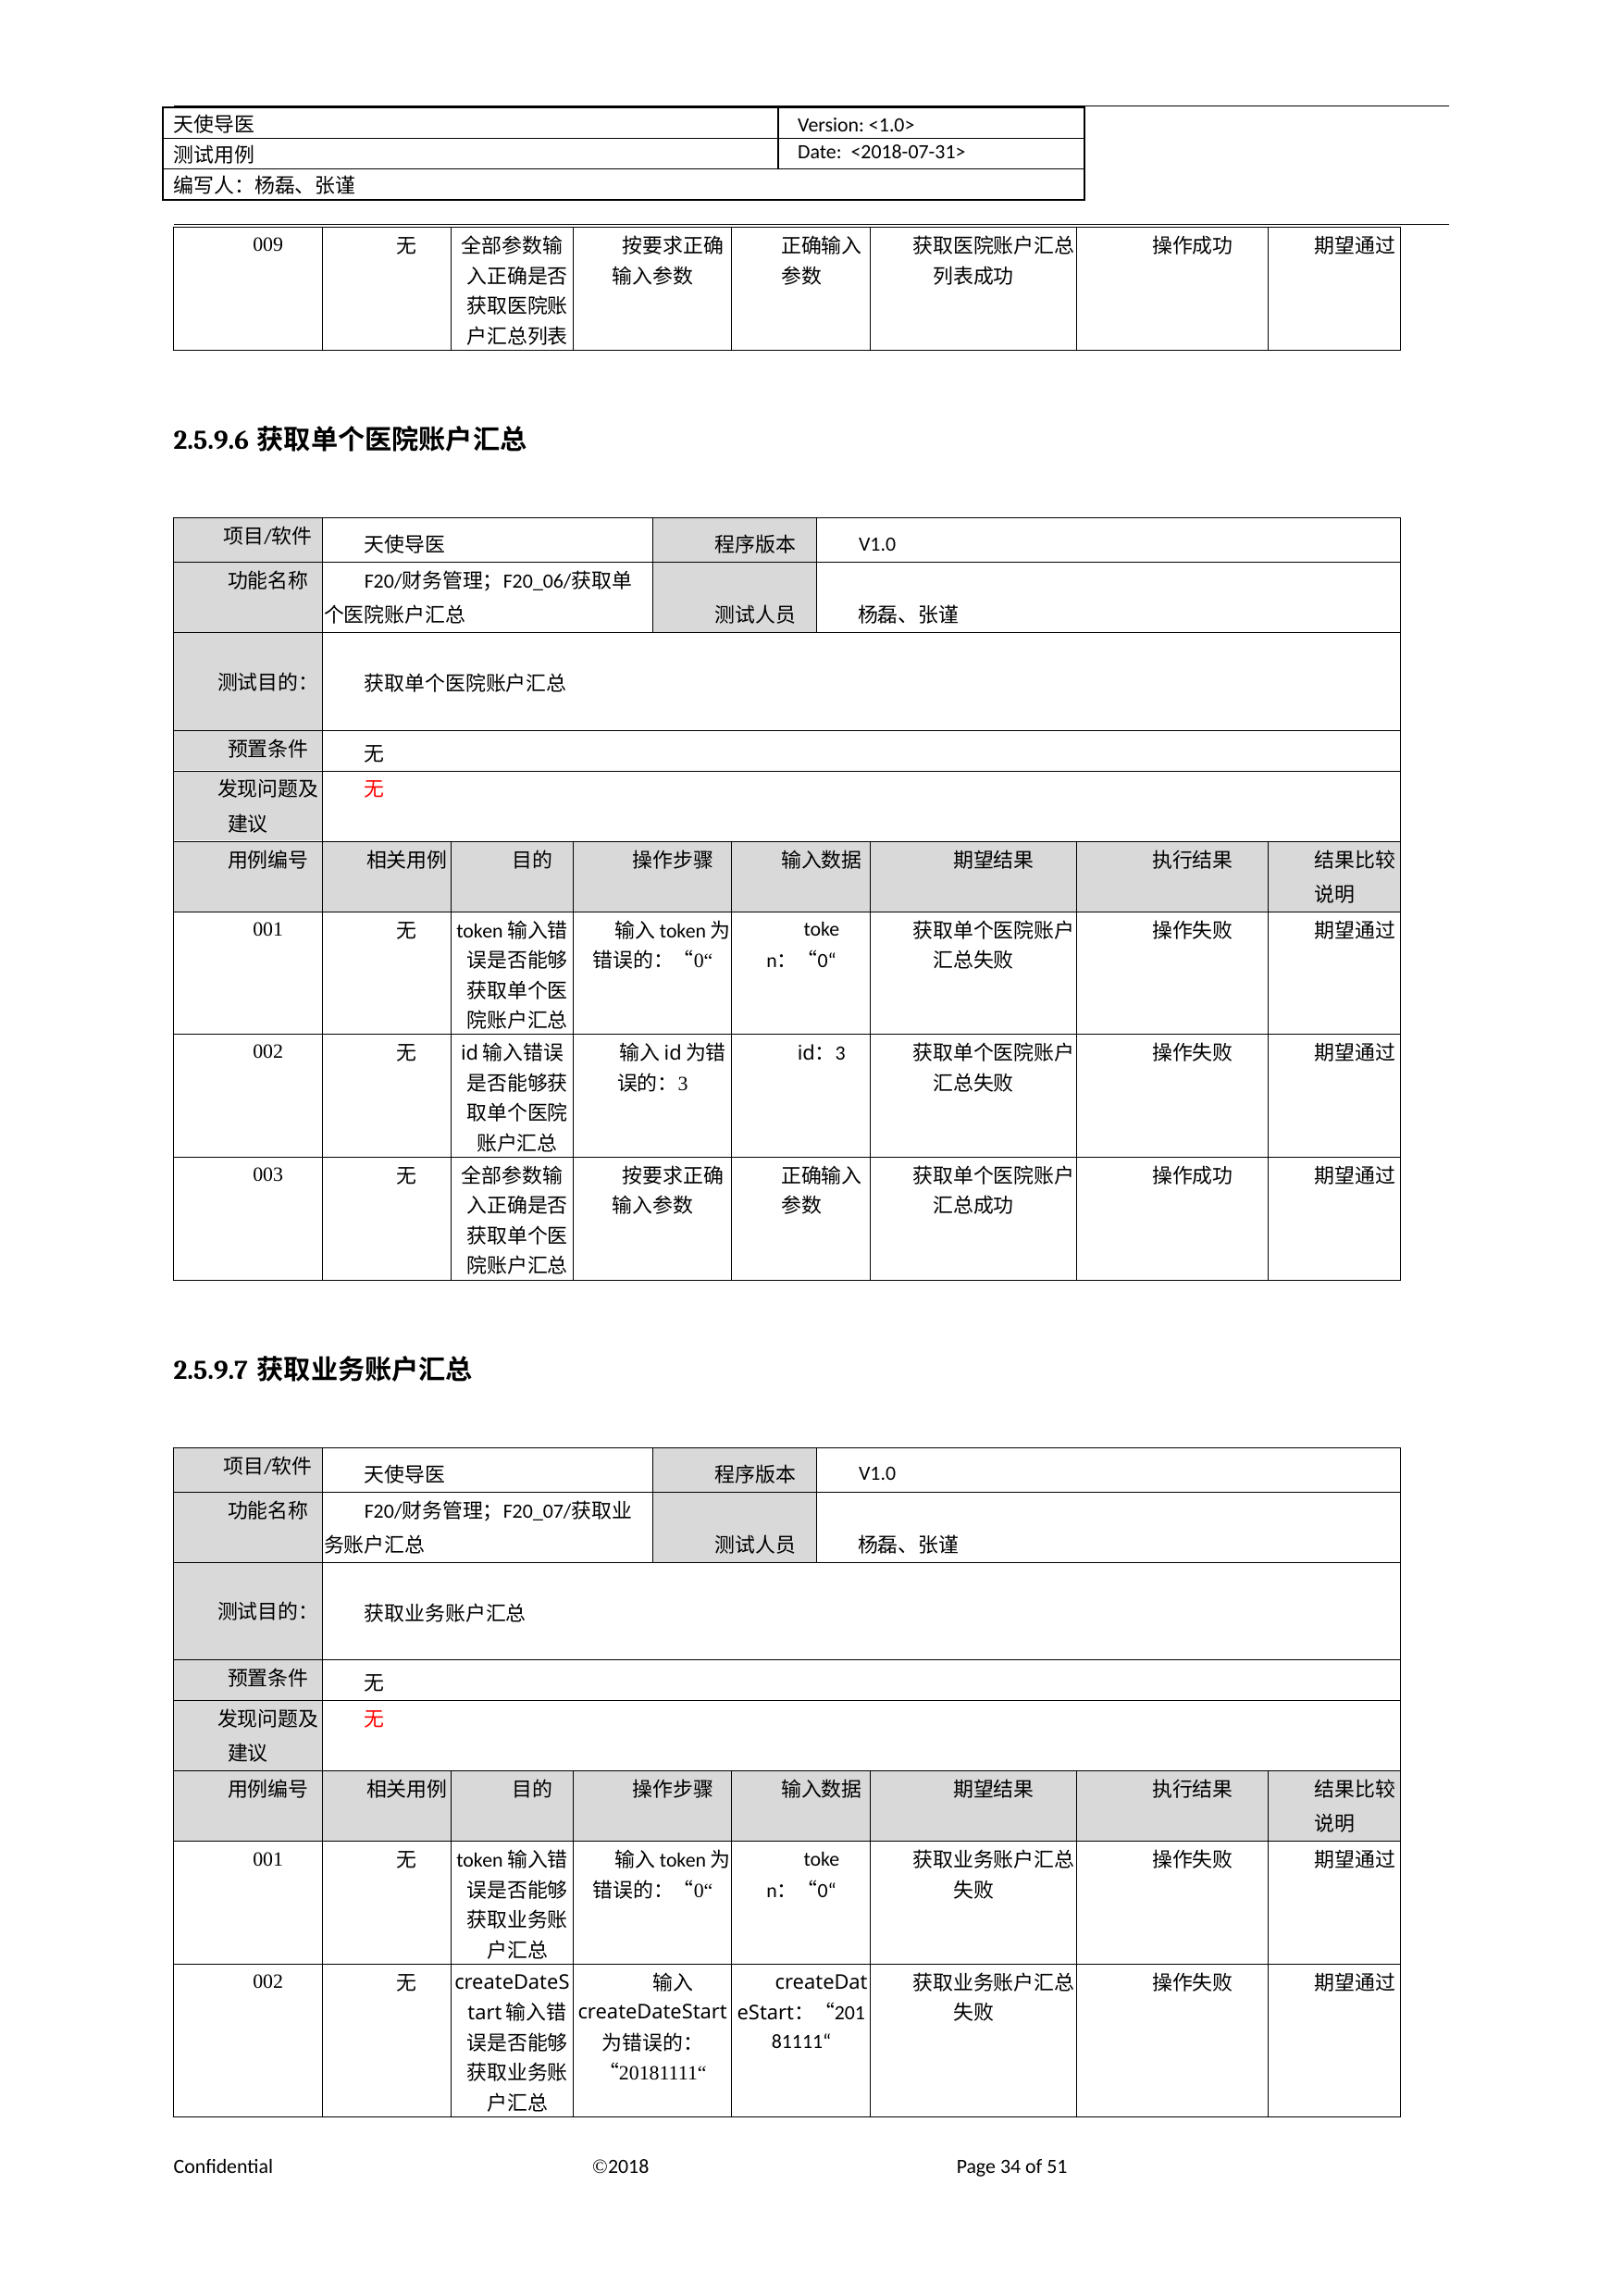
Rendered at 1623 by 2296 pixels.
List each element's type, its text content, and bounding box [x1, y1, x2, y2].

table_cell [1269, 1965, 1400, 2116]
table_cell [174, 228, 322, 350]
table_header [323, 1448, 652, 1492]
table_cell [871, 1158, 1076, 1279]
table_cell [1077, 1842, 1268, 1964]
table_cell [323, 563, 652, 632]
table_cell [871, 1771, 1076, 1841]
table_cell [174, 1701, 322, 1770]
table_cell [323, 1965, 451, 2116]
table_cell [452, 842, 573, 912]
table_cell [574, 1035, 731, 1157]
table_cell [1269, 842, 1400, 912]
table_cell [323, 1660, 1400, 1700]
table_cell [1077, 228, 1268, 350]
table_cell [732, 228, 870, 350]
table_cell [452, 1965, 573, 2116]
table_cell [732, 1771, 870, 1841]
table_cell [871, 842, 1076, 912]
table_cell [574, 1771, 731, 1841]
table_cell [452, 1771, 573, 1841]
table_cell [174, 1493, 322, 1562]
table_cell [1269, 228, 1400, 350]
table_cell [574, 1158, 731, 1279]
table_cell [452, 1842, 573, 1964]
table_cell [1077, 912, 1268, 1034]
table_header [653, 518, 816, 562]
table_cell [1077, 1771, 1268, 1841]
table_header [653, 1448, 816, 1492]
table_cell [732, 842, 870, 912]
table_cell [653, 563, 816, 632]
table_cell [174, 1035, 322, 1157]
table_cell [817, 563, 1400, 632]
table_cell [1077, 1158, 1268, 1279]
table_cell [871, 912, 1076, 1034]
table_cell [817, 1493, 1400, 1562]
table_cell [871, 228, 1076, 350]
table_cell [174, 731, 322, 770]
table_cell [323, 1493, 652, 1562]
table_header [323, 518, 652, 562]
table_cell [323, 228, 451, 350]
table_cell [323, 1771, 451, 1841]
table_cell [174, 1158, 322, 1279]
subtitle 获取业务账户汇总 [173, 1337, 1449, 1397]
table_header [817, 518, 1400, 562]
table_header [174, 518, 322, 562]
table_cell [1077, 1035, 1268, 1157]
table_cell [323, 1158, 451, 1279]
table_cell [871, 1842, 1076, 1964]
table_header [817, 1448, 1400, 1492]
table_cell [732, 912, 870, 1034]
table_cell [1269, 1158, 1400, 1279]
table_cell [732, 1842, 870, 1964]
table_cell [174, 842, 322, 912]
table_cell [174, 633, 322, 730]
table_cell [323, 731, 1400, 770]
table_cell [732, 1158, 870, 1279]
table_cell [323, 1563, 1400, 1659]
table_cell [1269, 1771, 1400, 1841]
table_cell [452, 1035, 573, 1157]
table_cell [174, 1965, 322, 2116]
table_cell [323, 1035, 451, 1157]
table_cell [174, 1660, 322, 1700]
subtitle 获取单个医院账户汇总 [173, 408, 1449, 468]
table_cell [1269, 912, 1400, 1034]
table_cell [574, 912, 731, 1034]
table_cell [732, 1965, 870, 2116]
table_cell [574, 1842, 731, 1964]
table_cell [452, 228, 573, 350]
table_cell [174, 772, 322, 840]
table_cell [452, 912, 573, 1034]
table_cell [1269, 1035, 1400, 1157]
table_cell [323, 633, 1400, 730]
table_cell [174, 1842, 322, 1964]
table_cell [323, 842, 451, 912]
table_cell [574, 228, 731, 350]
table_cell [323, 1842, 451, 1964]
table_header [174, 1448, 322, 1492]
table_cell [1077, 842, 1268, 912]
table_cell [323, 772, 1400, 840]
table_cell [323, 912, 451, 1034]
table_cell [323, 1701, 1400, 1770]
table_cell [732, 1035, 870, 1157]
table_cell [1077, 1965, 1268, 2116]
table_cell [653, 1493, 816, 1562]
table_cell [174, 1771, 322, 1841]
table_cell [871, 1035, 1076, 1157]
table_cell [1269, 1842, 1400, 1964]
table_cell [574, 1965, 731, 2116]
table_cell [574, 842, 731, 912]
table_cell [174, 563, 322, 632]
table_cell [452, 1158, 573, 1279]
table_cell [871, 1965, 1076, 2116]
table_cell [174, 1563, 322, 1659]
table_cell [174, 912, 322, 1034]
